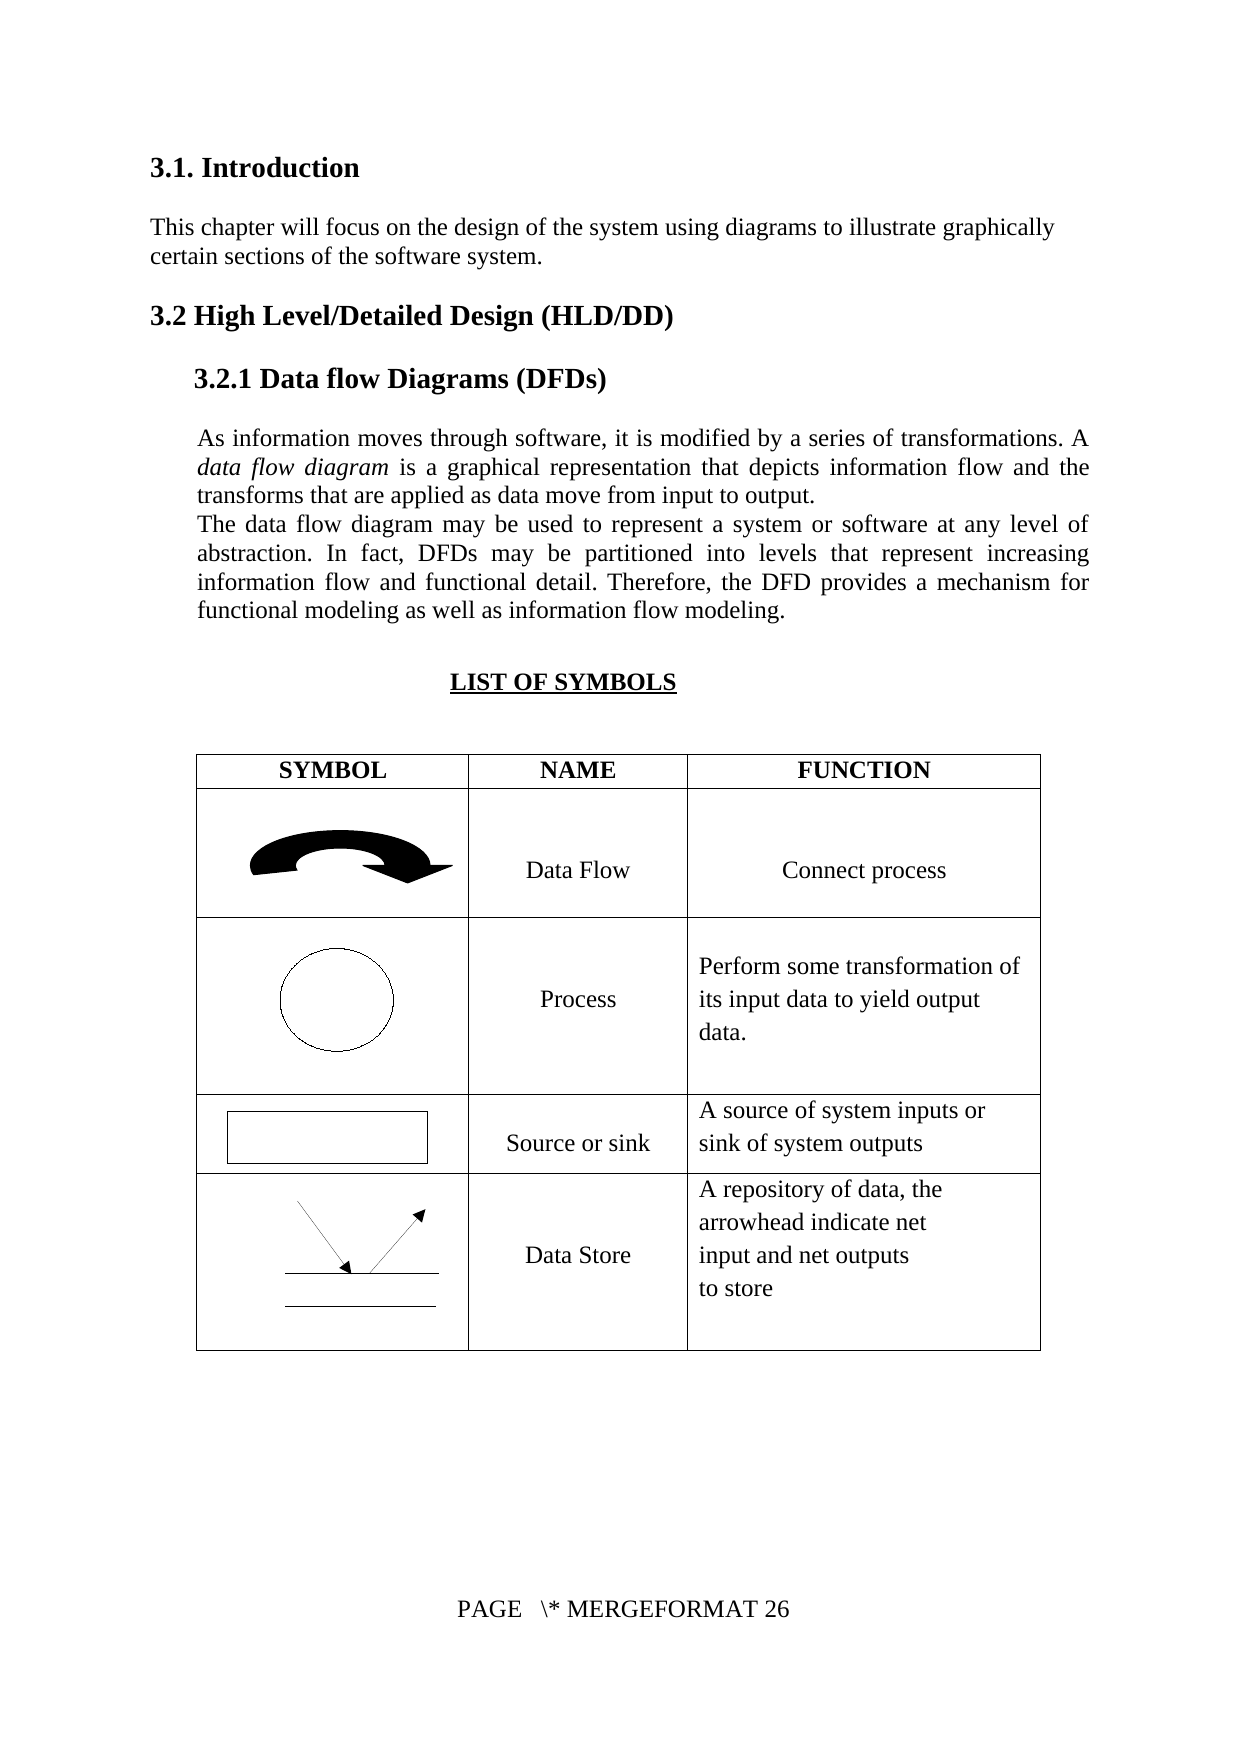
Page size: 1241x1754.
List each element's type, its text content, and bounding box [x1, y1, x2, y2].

text 3.2.1 Data flow Diagrams (DFDs) [150, 361, 1090, 394]
text This chapter will focus on the design of the system using diagrams to illustrate graphically certain sections of the software system. [150, 212, 1090, 270]
table_cell [197, 918, 468, 1094]
table_cell Process [469, 918, 687, 1094]
table_cell [197, 1095, 468, 1173]
table_cell [197, 789, 468, 917]
table_header SYMBOL [197, 755, 468, 788]
table_cell Source or sink [469, 1095, 687, 1173]
table_cell Connect process [688, 789, 1040, 917]
table_header FUNCTION [688, 755, 1040, 788]
text As information moves through software, it is modified by a series of transformations. A data flow diagram is a graphical representation that depicts information flow and the transforms that are applied as data move from input to output. [197, 423, 1090, 509]
table_cell Data Flow [469, 789, 687, 917]
text LIST OF SYMBOLS [150, 667, 1090, 696]
subtitle 3.1. Introduction [150, 150, 1090, 183]
text The data flow diagram may be used to represent a system or software at any level of abstraction. In fact, DFDs may be partitioned into levels that represent increasing information flow and functional detail. Therefore, the DFD provides a mechanism for functional modeling as well as information flow modeling. [197, 509, 1090, 624]
table_cell Data Store [469, 1174, 687, 1350]
table_header NAME [469, 755, 687, 788]
table_cell [197, 1174, 468, 1350]
table_cell A repository of data, the arrowhead indicate net input and net outputs to store [688, 1174, 1040, 1350]
table_cell Perform some transformation of its input data to yield output data. [688, 918, 1040, 1094]
subtitle 3.2 High Level/Detailed Design (HLD/DD) [150, 298, 1090, 332]
table_cell A source of system inputs or sink of system outputs [688, 1095, 1040, 1173]
